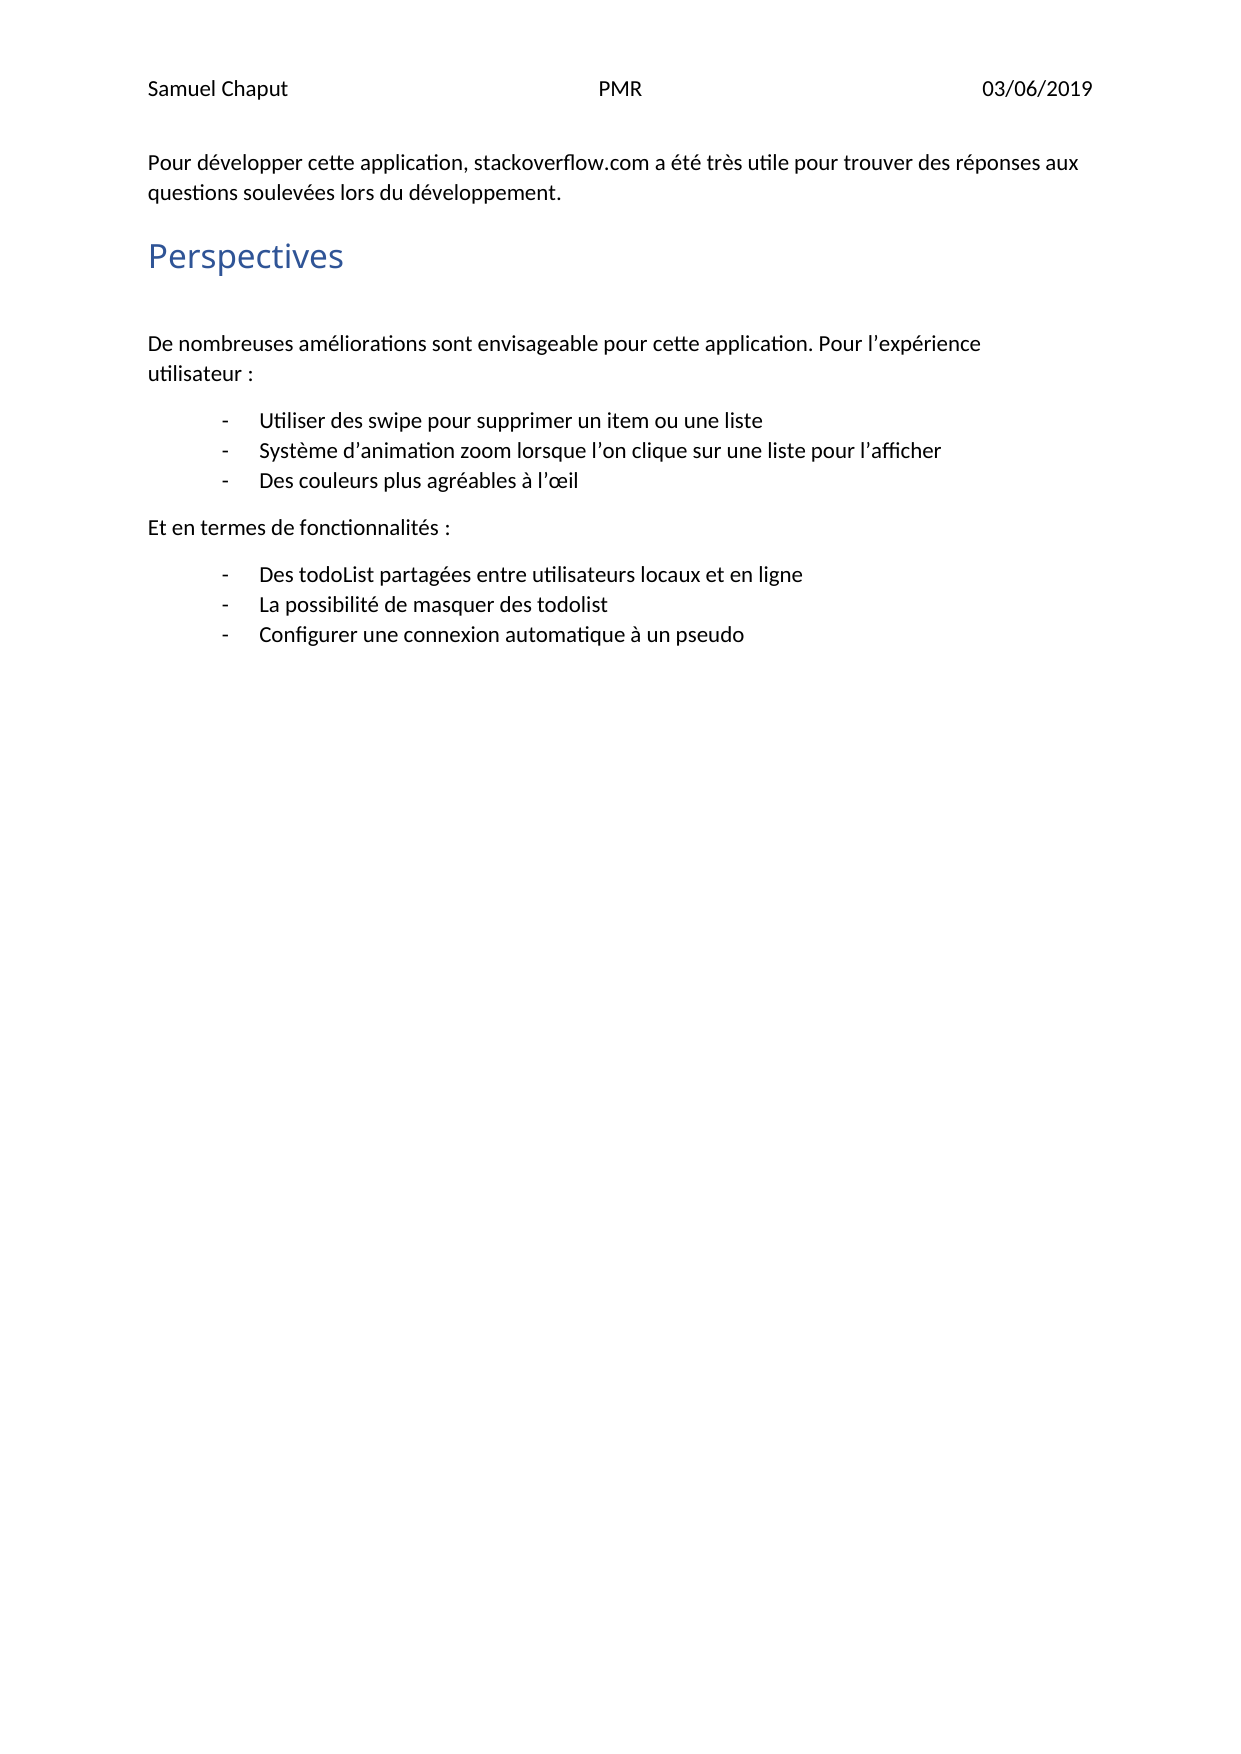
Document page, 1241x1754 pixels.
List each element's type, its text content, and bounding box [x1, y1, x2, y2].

list Configurer une connexion automatique à un pseudo [222, 621, 1093, 648]
text De nombreuses améliorations sont envisageable pour cette application. Pour l’expérience utilisateur : [148, 329, 1093, 387]
text Pour développer cette application, stackoverflow.com a été très utile pour trouver des réponses aux questions soulevées lors du développement. [148, 148, 1093, 206]
list Des couleurs plus agréables à l’œil [222, 466, 1093, 494]
list Système d’animation zoom lorsque l’on clique sur une liste pour l’afficher [222, 436, 1093, 464]
list Utiliser des swipe pour supprimer un item ou une liste [222, 406, 1093, 434]
list Des todoList partagées entre utilisateurs locaux et en ligne [222, 560, 1093, 588]
text Et en termes de fonctionnalités : [148, 513, 1093, 541]
subtitle Perspectives [148, 233, 1093, 278]
list La possibilité de masquer des todolist [222, 590, 1093, 618]
